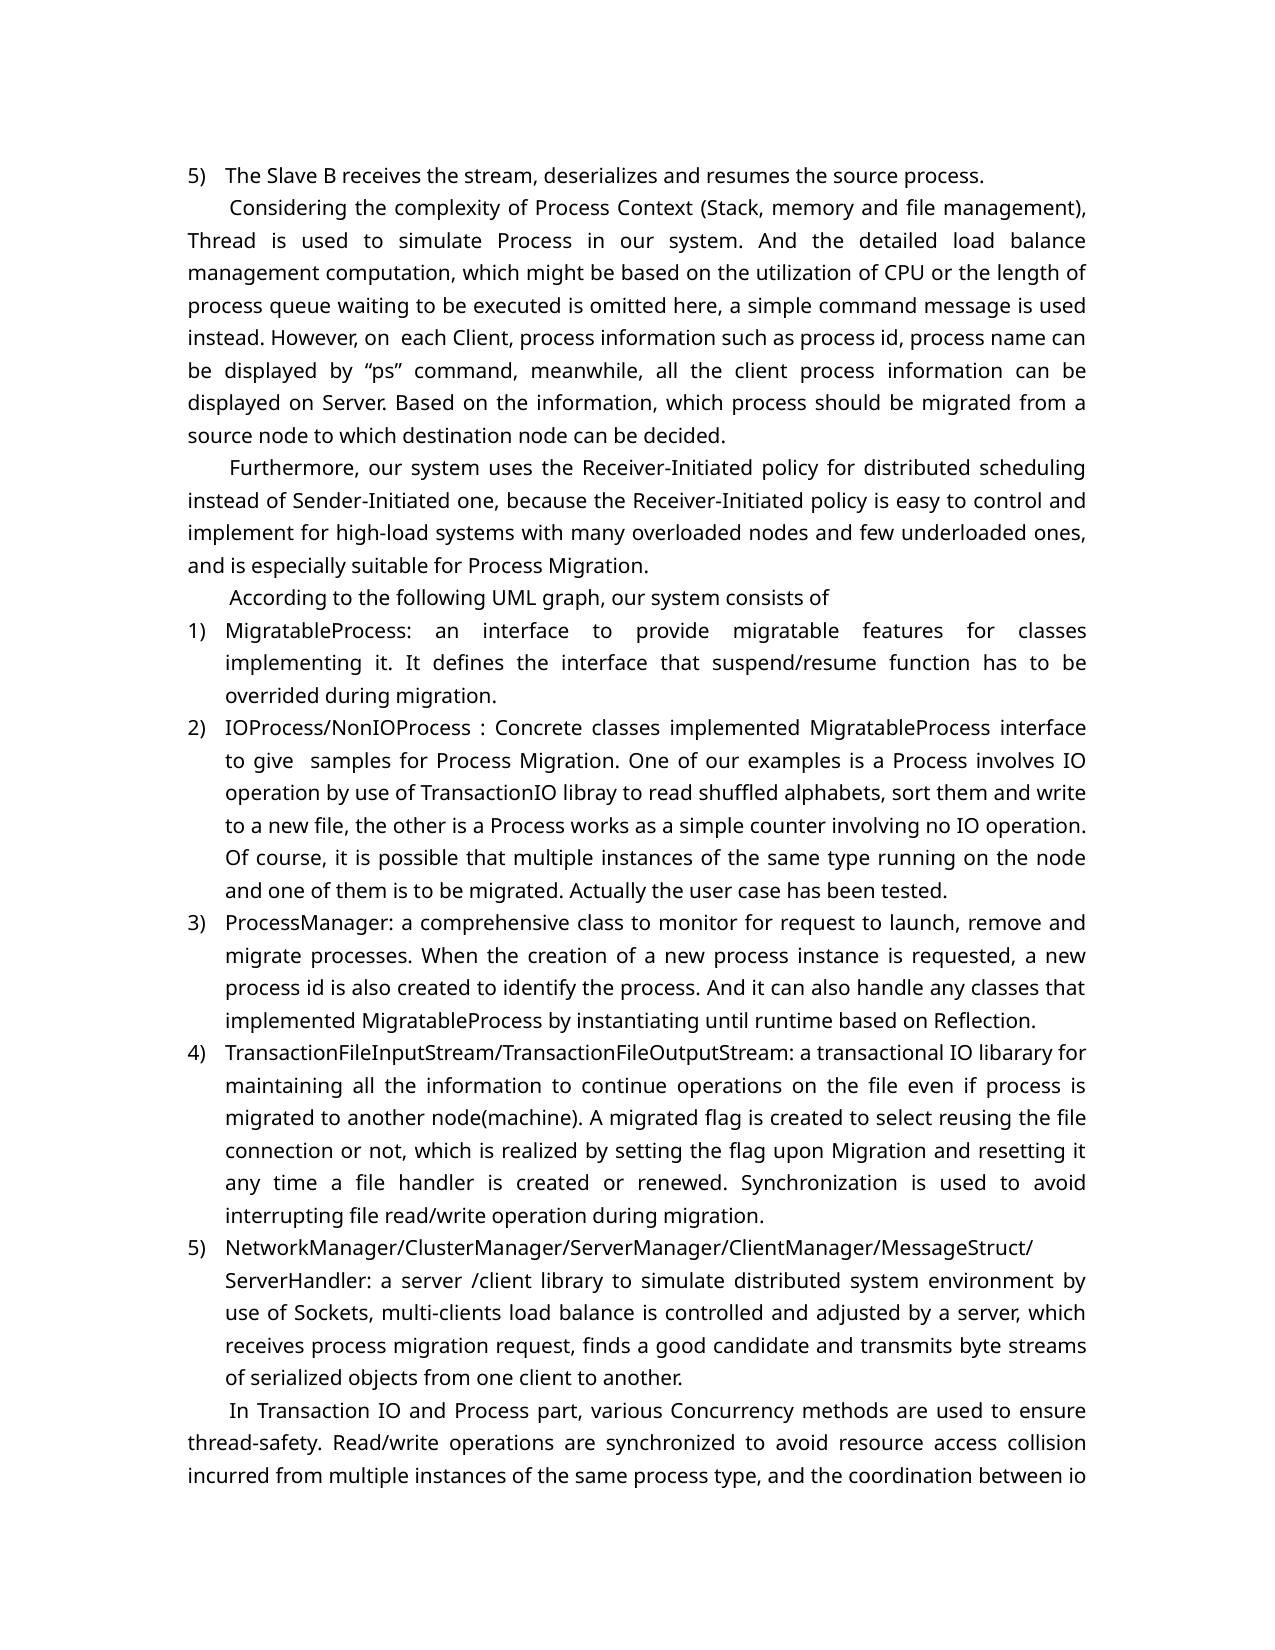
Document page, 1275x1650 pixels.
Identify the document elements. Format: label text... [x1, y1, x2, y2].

list IOProcess/NonIOProcess : Concrete classes implemented MigratableProcess interface to give samples for Process Migration. One of our examples is a Process involves IO operation by use of TransactionIO libray to read shuffled alphabets, sort them and write to a new file, the other is a Process works as a simple counter involving no IO operation. Of course, it is possible that multiple instances of the same type running on the node and one of them is to be migrated. Actually the user case has been tested. [187, 711, 1087, 906]
list The Slave B receives the stream, deserializes and resumes the source process. [187, 159, 1087, 191]
list ProcessManager: a comprehensive class to monitor for request to launch, remove and migrate processes. When the creation of a new process instance is requested, a new process id is also created to identify the process. And it can also handle any classes that implemented MigratableProcess by instantiating until runtime based on Reflection. [187, 906, 1087, 1036]
text Considering the complexity of Process Context (Stack, memory and file management), Thread is used to simulate Process in our system. And the detailed load balance management computation, which might be based on the utilization of CPU or the length of process queue waiting to be executed is omitted here, a simple command message is used instead. However, on each Client, process information such as process id, process name can be displayed by “ps” command, meanwhile, all the client process information can be displayed on Server. Based on the information, which process should be migrated from a source node to which destination node can be decided. [187, 191, 1087, 451]
list TransactionFileInputStream/TransactionFileOutputStream: a transactional IO libarary for maintaining all the information to continue operations on the file even if process is migrated to another node(machine). A migrated flag is created to select reusing the file connection or not, which is realized by setting the flag upon Migration and resetting it any time a file handler is created or renewed. Synchronization is used to avoid interrupting file read/write operation during migration. [187, 1036, 1087, 1231]
list NetworkManager/ClusterManager/ServerManager/ClientManager/MessageStruct/ServerHandler: a server /client library to simulate distributed system environment by use of Sockets, multi-clients load balance is controlled and adjusted by a server, which receives process migration request, finds a good candidate and transmits byte streams of serialized objects from one client to another. [187, 1231, 1087, 1394]
text Furthermore, our system uses the Receiver-Initiated policy for distributed scheduling instead of Sender-Initiated one, because the Receiver-Initiated policy is easy to control and implement for high-load systems with many overloaded nodes and few underloaded ones, and is especially suitable for Process Migration. [187, 451, 1087, 581]
list MigratableProcess: an interface to provide migratable features for classes implementing it. It defines the interface that suspend/resume function has to be overrided during migration. [187, 614, 1087, 711]
text According to the following UML graph, our system consists of [187, 581, 1087, 614]
